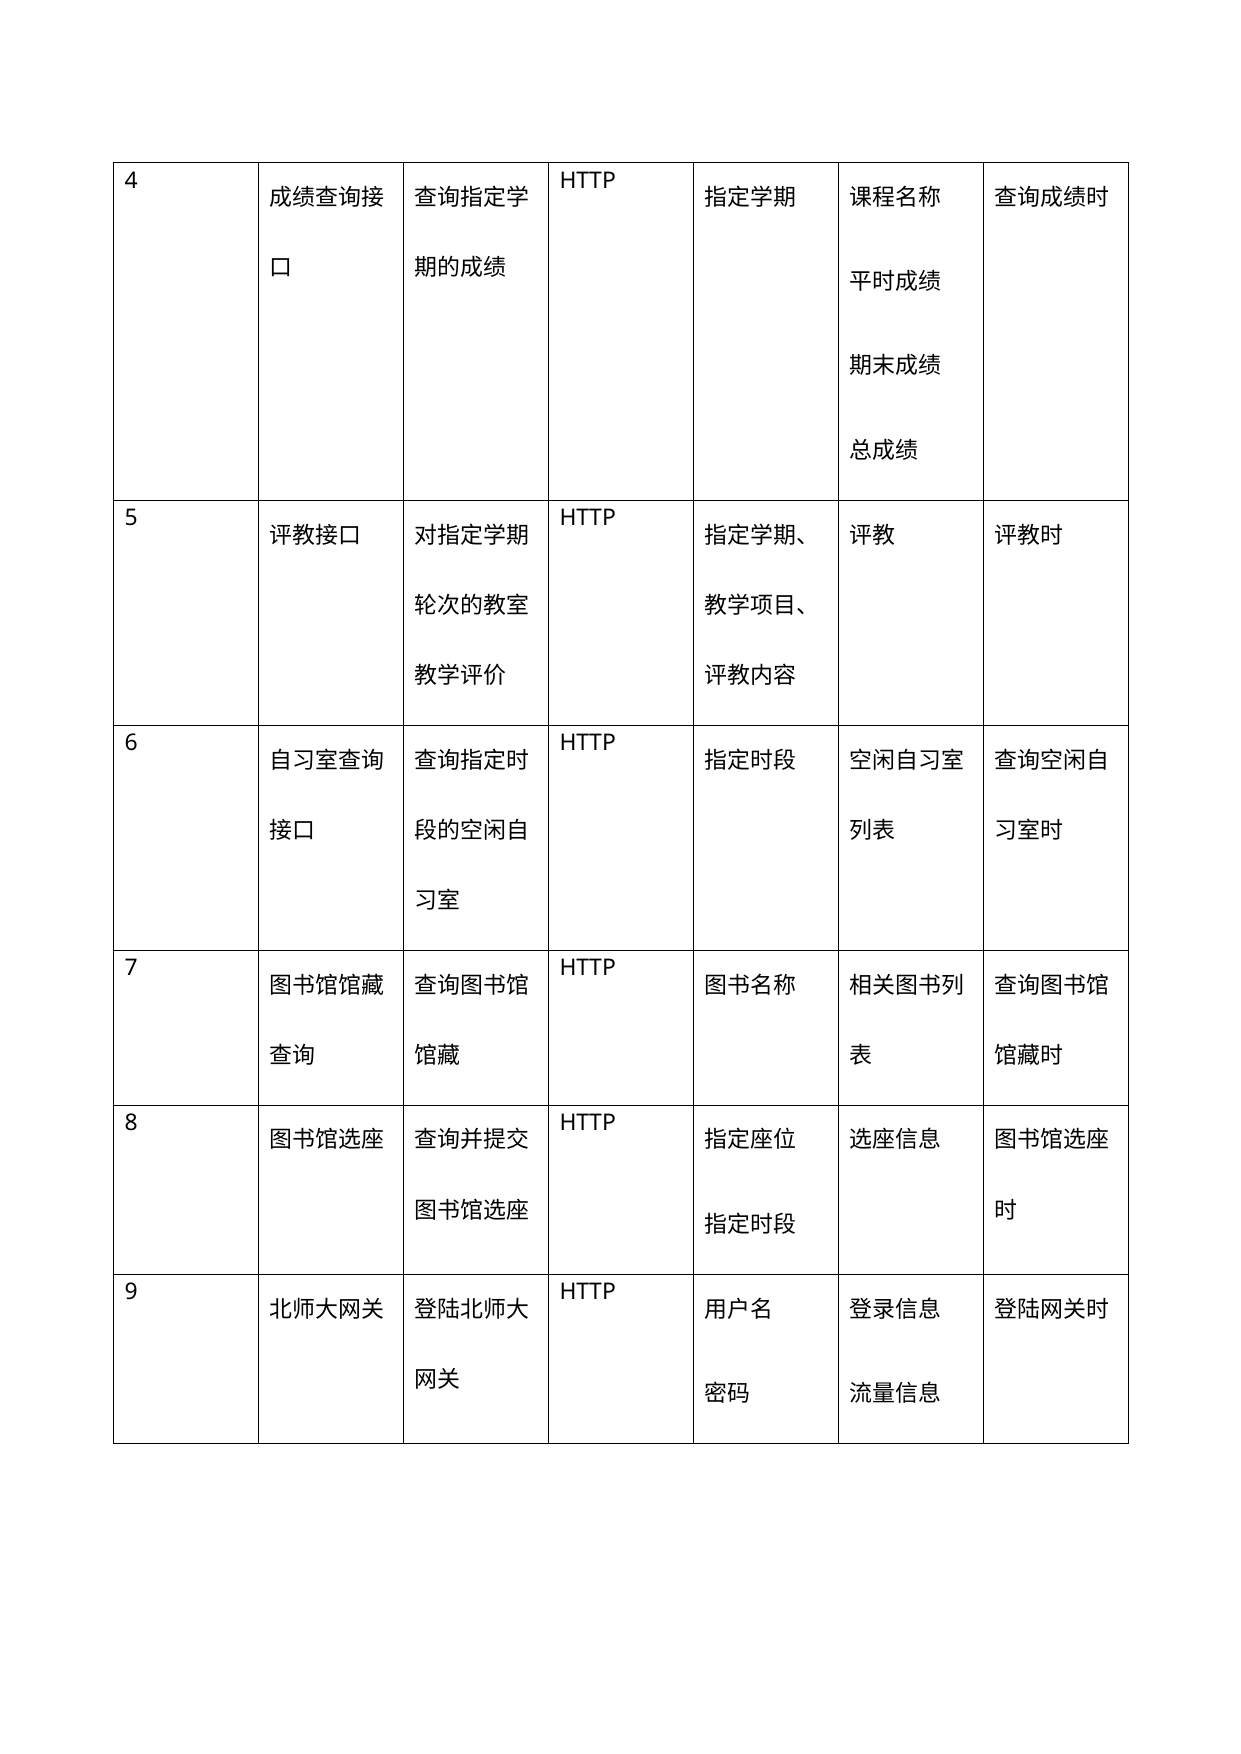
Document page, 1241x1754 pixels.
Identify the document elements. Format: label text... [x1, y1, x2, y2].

table_cell 登陆网关时 [984, 1275, 1128, 1443]
table_cell HTTP [549, 1106, 693, 1273]
table_cell 图书馆选座时 [984, 1106, 1128, 1273]
table_cell 查询图书馆馆藏 [404, 951, 548, 1104]
table_cell 5 [114, 501, 258, 724]
table_cell 8 [114, 1106, 258, 1273]
table_cell 查询图书馆馆藏时 [984, 951, 1128, 1104]
table_cell 查询成绩时 [984, 163, 1128, 499]
table_cell 查询空闲自习室时 [984, 726, 1128, 949]
table_cell 9 [114, 1275, 258, 1443]
table_cell HTTP [549, 163, 693, 499]
table_cell 登录信息 流量信息 [839, 1275, 983, 1443]
table_cell 选座信息 [839, 1106, 983, 1273]
table_cell 成绩查询接口 [259, 163, 403, 499]
table_cell 6 [114, 726, 258, 949]
table_cell HTTP [549, 501, 693, 724]
table_cell 用户名 密码 [694, 1275, 838, 1443]
table_cell 评教接口 [259, 501, 403, 724]
table_cell 查询指定学期的成绩 [404, 163, 548, 499]
table_cell 相关图书列表 [839, 951, 983, 1104]
table_cell 评教 [839, 501, 983, 724]
table_cell 图书馆选座 [259, 1106, 403, 1273]
table_cell 空闲自习室列表 [839, 726, 983, 949]
table_cell 评教时 [984, 501, 1128, 724]
table_cell 图书名称 [694, 951, 838, 1104]
table_cell 对指定学期轮次的教室教学评价 [404, 501, 548, 724]
table_cell 登陆北师大网关 [404, 1275, 548, 1443]
table_cell 7 [114, 951, 258, 1104]
table_cell 自习室查询接口 [259, 726, 403, 949]
table_cell HTTP [549, 951, 693, 1104]
table_cell 指定座位 指定时段 [694, 1106, 838, 1273]
table_cell 图书馆馆藏查询 [259, 951, 403, 1104]
table_cell 查询指定时段的空闲自习室 [404, 726, 548, 949]
table_cell 指定学期、教学项目、评教内容 [694, 501, 838, 724]
table_cell 指定时段 [694, 726, 838, 949]
table_cell 北师大网关 [259, 1275, 403, 1443]
table_cell HTTP [549, 1275, 693, 1443]
table_cell 4 [114, 163, 258, 499]
table_cell HTTP [549, 726, 693, 949]
table_cell 查询并提交图书馆选座 [404, 1106, 548, 1273]
table_cell 课程名称 平时成绩 期末成绩 总成绩 [839, 163, 983, 499]
table_cell 指定学期 [694, 163, 838, 499]
